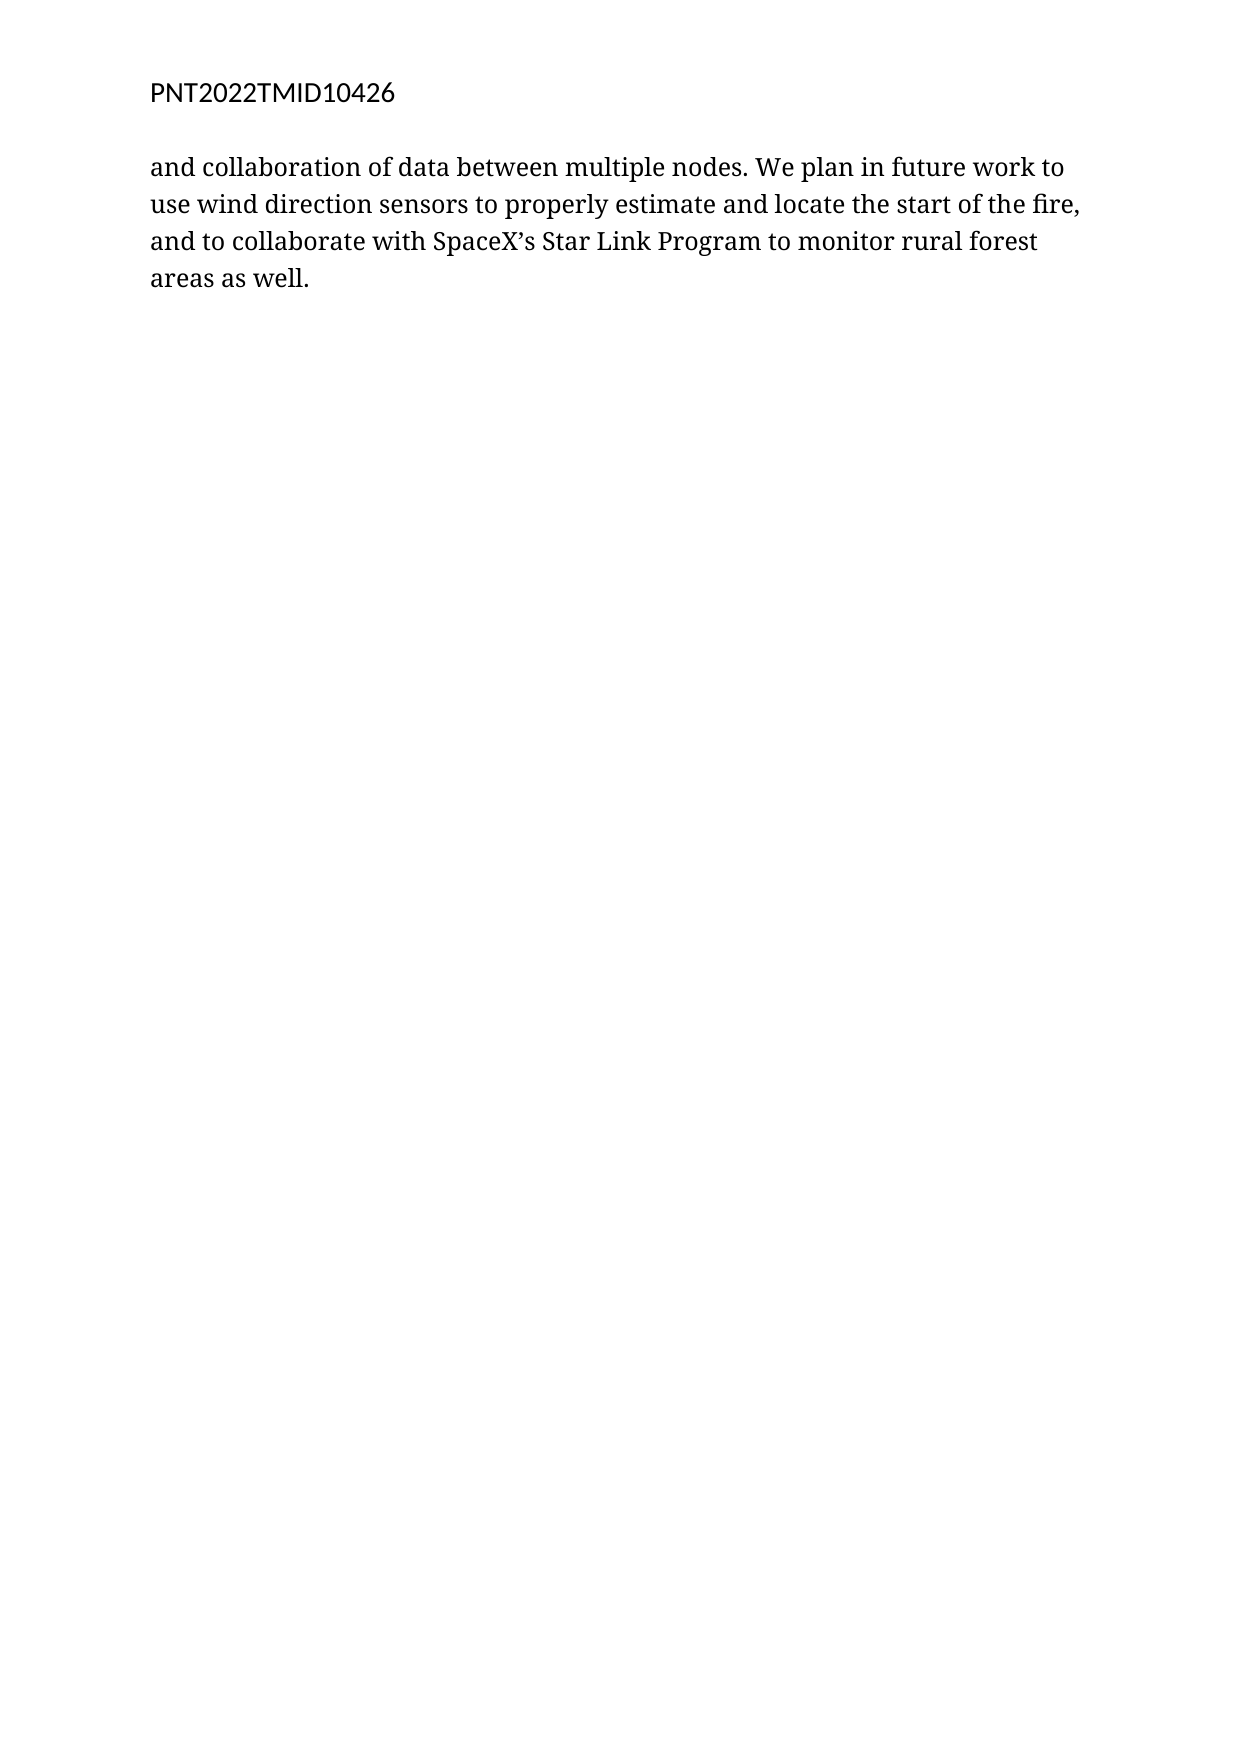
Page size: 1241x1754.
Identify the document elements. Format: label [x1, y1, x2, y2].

text [150, 150, 1090, 294]
